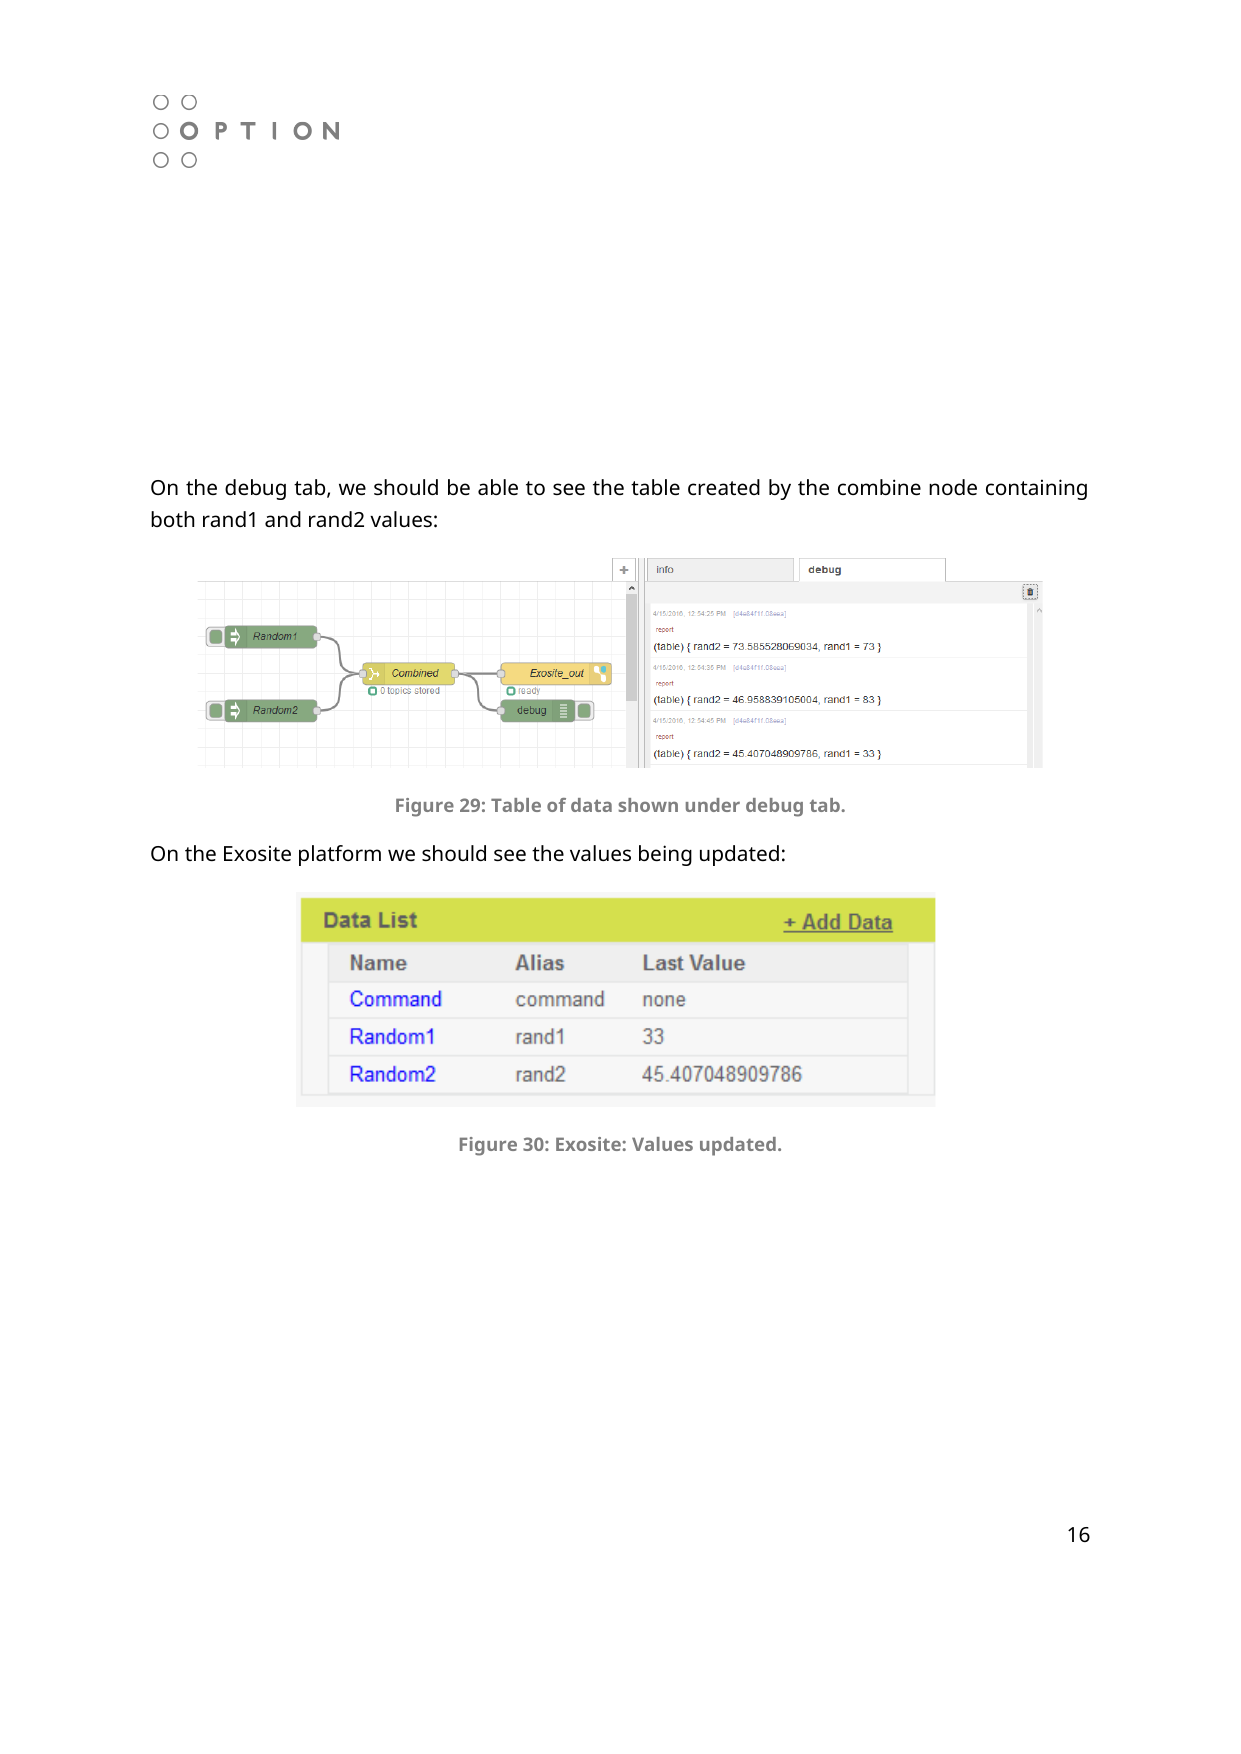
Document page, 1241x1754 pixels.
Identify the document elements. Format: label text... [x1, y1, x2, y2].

text On the debug tab, we should be able to see the table created by the combine node containing both rand1 and rand2 values: [150, 473, 1090, 534]
text Figure : Exosite: Values updated. [150, 1132, 1090, 1157]
picture [153, 95, 339, 168]
picture [197, 558, 1043, 768]
text On the Exosite platform we should see the values being updated: [150, 839, 1090, 867]
text Figure : Table of data shown under debug tab. [150, 793, 1090, 818]
picture [296, 892, 945, 1107]
